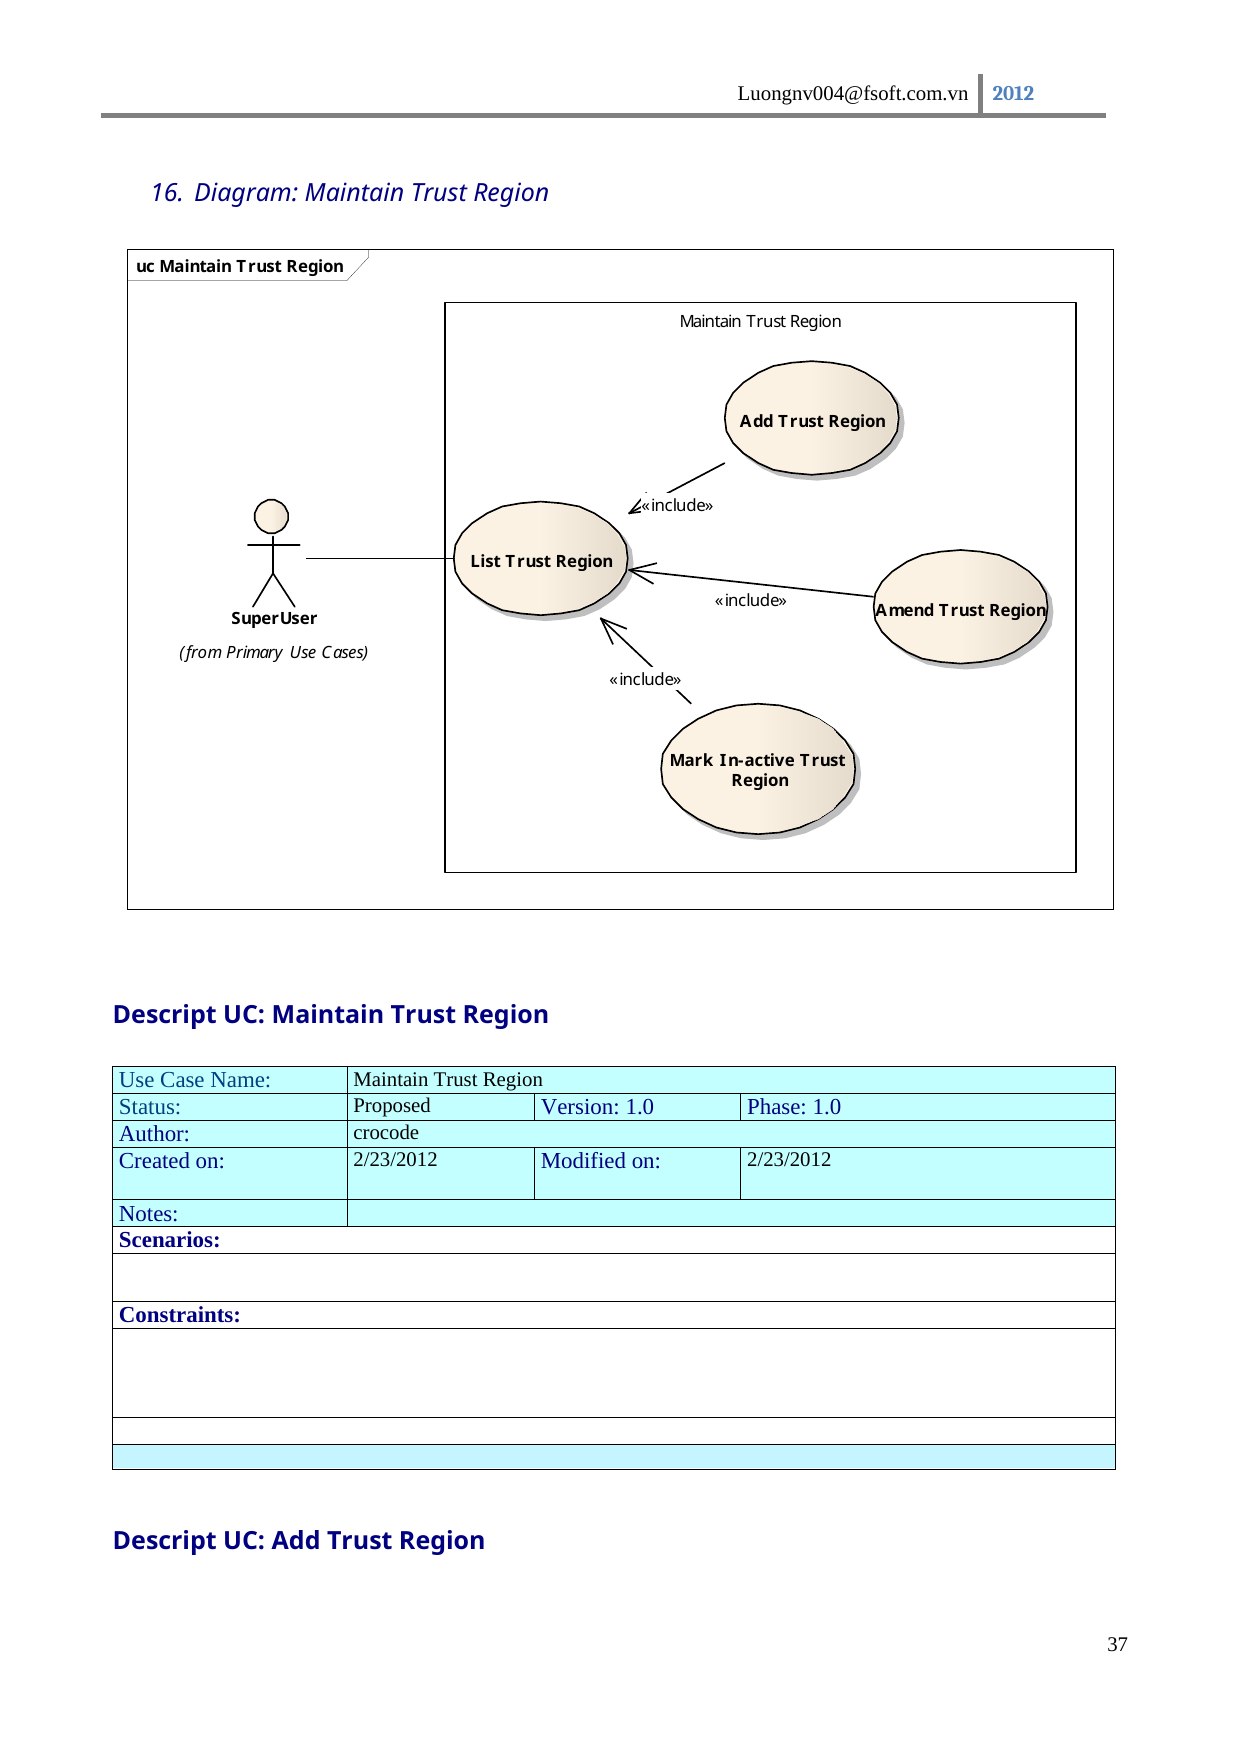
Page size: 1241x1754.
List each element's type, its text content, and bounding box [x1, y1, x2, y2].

table_cell Notes: [113, 1200, 347, 1226]
table_cell Scenarios: [113, 1227, 1115, 1253]
table_cell Phase: 1.0 [741, 1094, 1115, 1120]
table_cell Constraints: [113, 1302, 1115, 1328]
table_cell 2/23/2012 [348, 1148, 534, 1199]
table_cell Version: 1.0 [535, 1094, 740, 1120]
table_cell Author: [113, 1121, 347, 1147]
table_cell Proposed [348, 1094, 534, 1120]
table_cell 2/23/2012 [741, 1148, 1115, 1199]
table_cell Created on: [113, 1148, 347, 1199]
table_header Use Case Name: [113, 1067, 347, 1093]
subtitle Descript UC: Add Trust Region [112, 1523, 1128, 1557]
table_header Maintain Trust Region [348, 1067, 1115, 1093]
table_cell crocode [348, 1121, 1115, 1147]
table_cell [113, 1254, 1115, 1301]
table_cell [348, 1200, 1115, 1226]
table_cell Status: [113, 1094, 347, 1120]
text Diagram: Maintain Trust Region [150, 175, 1128, 209]
subtitle Descript UC: Maintain Trust Region [112, 997, 1128, 1031]
table_cell [113, 1329, 1115, 1417]
table_cell [113, 1445, 1115, 1468]
table_cell Modified on: [535, 1148, 740, 1199]
table_cell [113, 1418, 1115, 1444]
